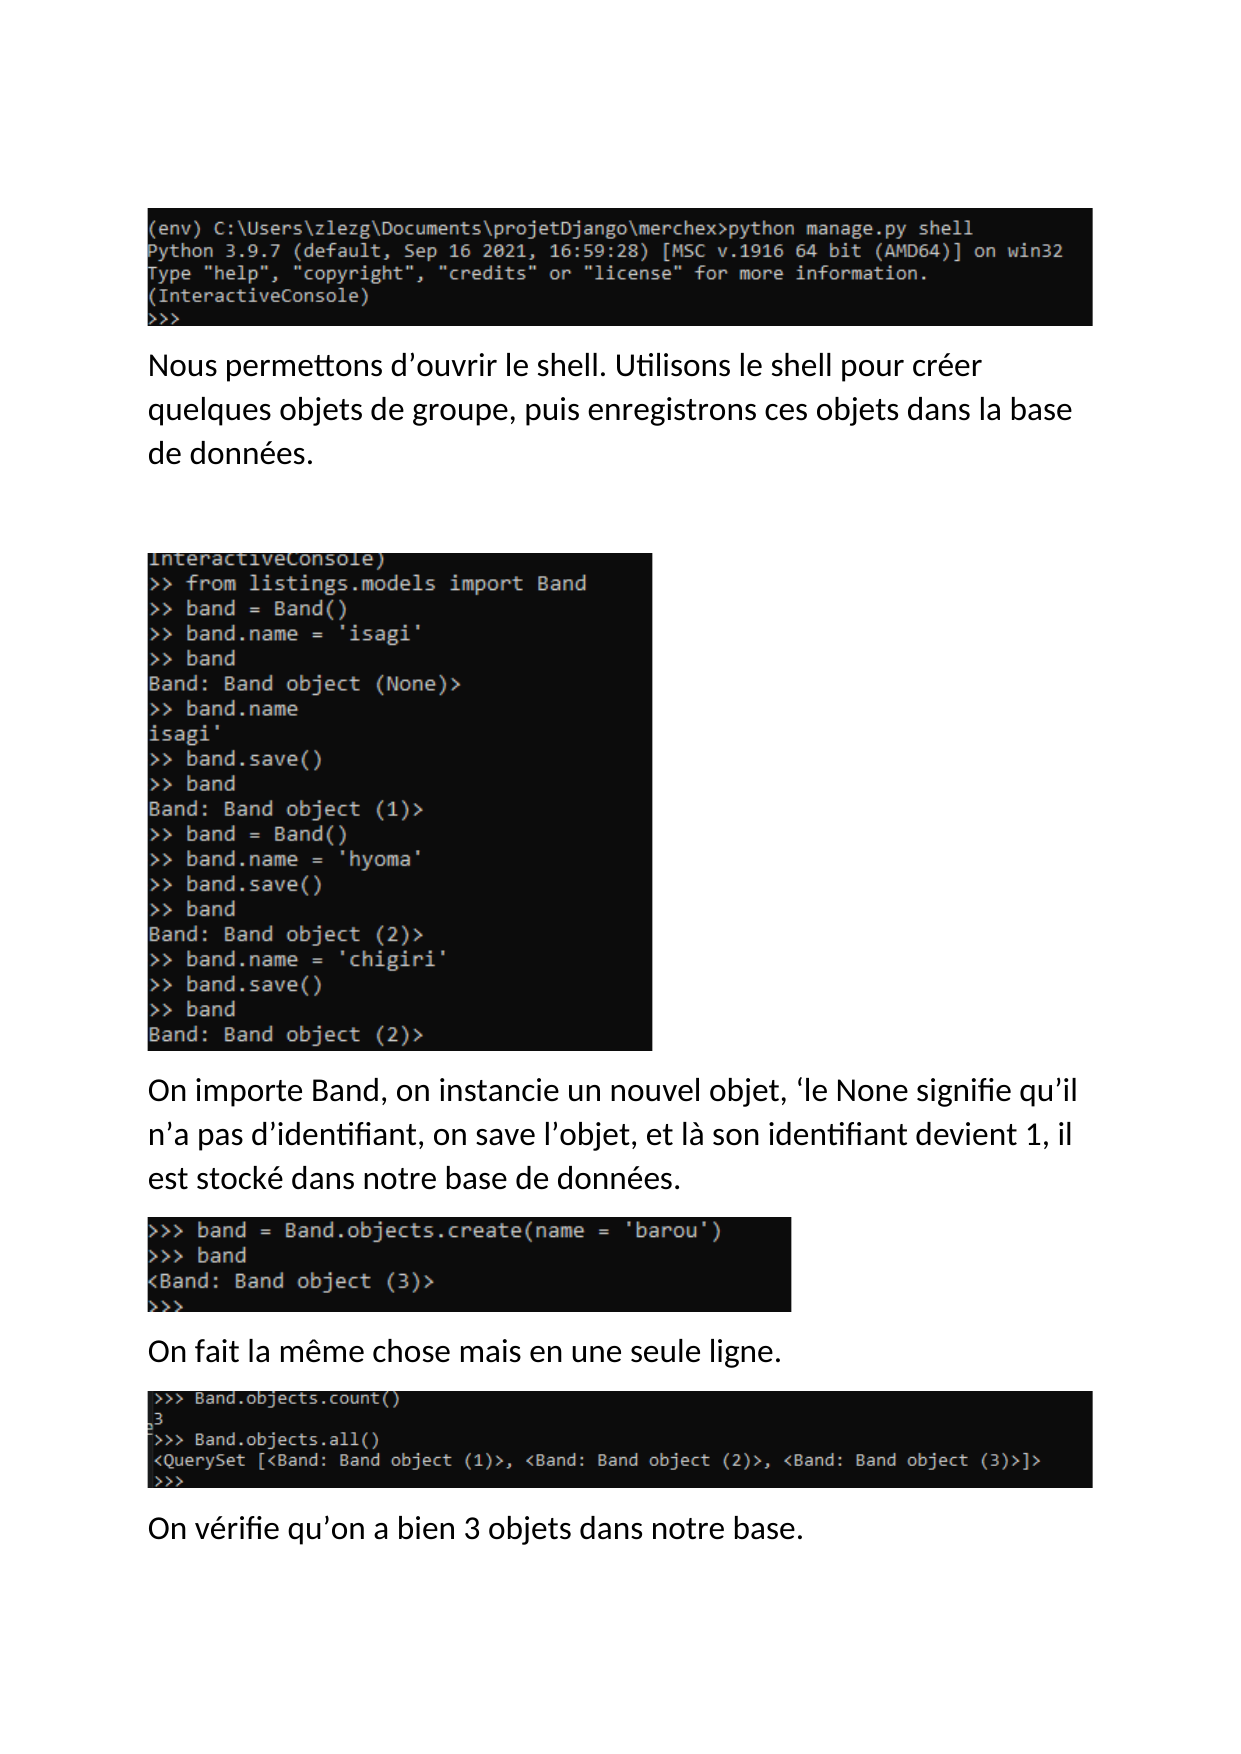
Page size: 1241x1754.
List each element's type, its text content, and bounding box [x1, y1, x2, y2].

picture [147, 208, 1093, 326]
text On importe Band, on instancie un nouvel objet, ‘le None signifie qu’il n’a pas d’identifiant, on save l’objet, et là son identifiant devient 1, il est stocké dans notre base de données. [148, 1069, 1093, 1198]
text On fait la même chose mais en une seule ligne. [148, 1331, 1093, 1371]
text Nous permettons d’ouvrir le shell. Utilisons le shell pour créer quelques objets de groupe, puis enregistrons ces objets dans la base de données. [148, 344, 1093, 473]
picture [147, 1391, 1093, 1488]
picture [147, 553, 653, 1051]
picture [147, 1217, 792, 1312]
text On vérifie qu’on a bien 3 objets dans notre base. [148, 1507, 1093, 1547]
